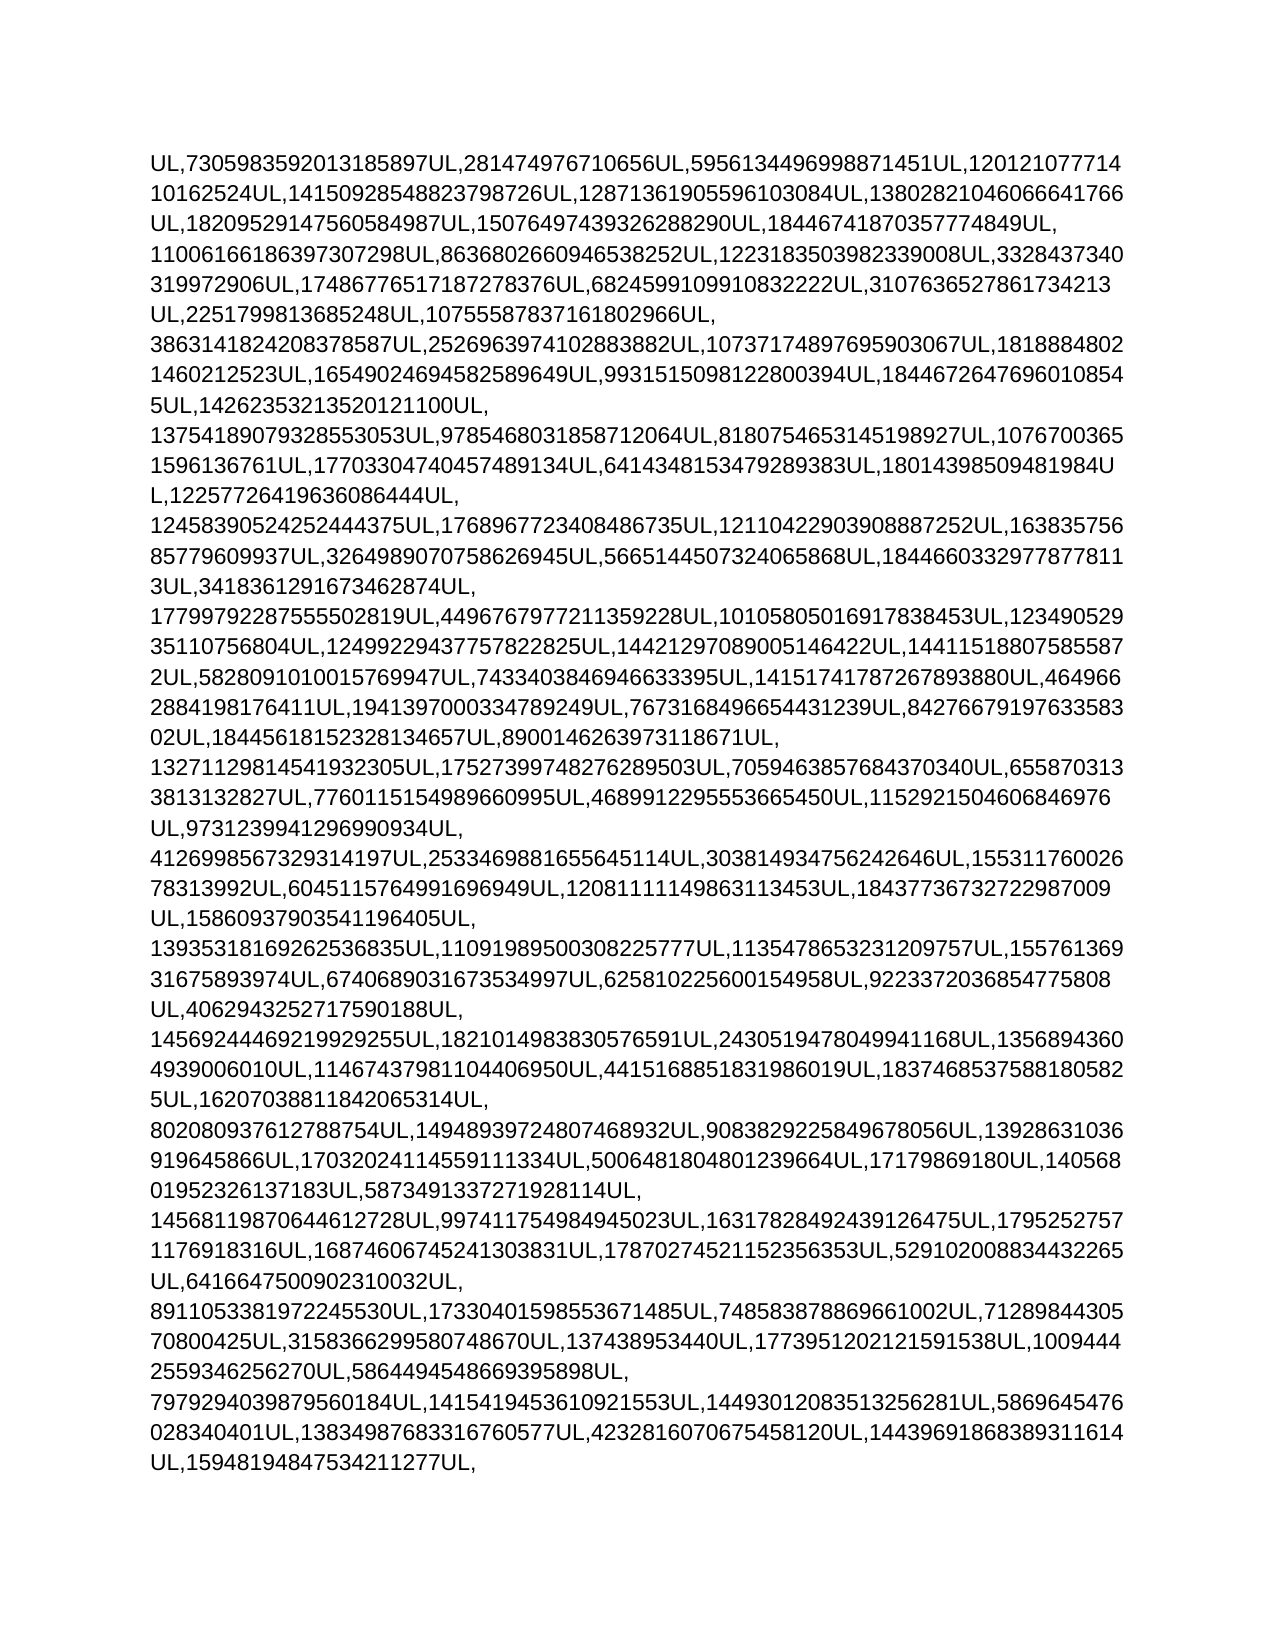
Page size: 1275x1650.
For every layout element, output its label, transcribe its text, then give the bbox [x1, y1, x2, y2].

text 3863141824208378587UL,2526963974102883882UL,10737174897695903067UL,18188848021460212523UL,16549024694582589649UL,9931515098122800394UL,18446726476960108545UL,14262353213520121100UL, [150, 331, 1125, 418]
text 7979294039879560184UL,1415419453610921553UL,14493012083513256281UL,5869645476028340401UL,13834987683316760577UL,4232816070675458120UL,14439691868389311614UL,15948194847534211277UL, [150, 1388, 1125, 1475]
text 8911053381972245530UL,17330401598553671485UL,748583878869661002UL,7128984430570800425UL,3158366299580748670UL,137438953440UL,1773951202121591538UL,10094442559346256270UL,5864494548669395898UL, [150, 1298, 1125, 1385]
text 802080937612788754UL,14948939724807468932UL,9083829225849678056UL,13928631036919645866UL,17032024114559111334UL,5006481804801239664UL,17179869180UL,14056801952326137183UL,5873491337271928114UL, [150, 1117, 1125, 1203]
text 13754189079328553053UL,9785468031858712064UL,8180754653145198927UL,10767003651596136761UL,17703304740457489134UL,6414348153479289383UL,18014398509481984UL,12257726419636086444UL, [150, 422, 1125, 509]
text 13271129814541932305UL,17527399748276289503UL,7059463857684370340UL,6558703133813132827UL,7760115154989660995UL,4689912295553665450UL,1152921504606846976UL,9731239941296990934UL, [150, 754, 1125, 841]
text 14568119870644612728UL,997411754984945023UL,16317828492439126475UL,17952527571176918316UL,16874606745241303831UL,17870274521152356353UL,529102008834432265UL,6416647500902310032UL, [150, 1207, 1125, 1294]
text 17799792287555502819UL,4496767977211359228UL,10105805016917838453UL,12349052935110756804UL,12499229437757822825UL,14421297089005146422UL,144115188075855872UL,5828091010015769947UL,7433403846946633395UL,14151741787267893880UL,4649662884198176411UL,1941397000334789249UL,7673168496654431239UL,8427667919763358302UL,18445618152328134657UL,8900146263973118671UL, [150, 603, 1125, 750]
text 12458390524252444375UL,1768967723408486735UL,12110422903908887252UL,16383575685779609937UL,3264989070758626945UL,5665144507324065868UL,18446603329778778113UL,3418361291673462874UL, [150, 512, 1125, 599]
text 13935318169262536835UL,11091989500308225777UL,1135478653231209757UL,15576136931675893974UL,6740689031673534997UL,625810225600154958UL,9223372036854775808UL,4062943252717590188UL, [150, 935, 1125, 1022]
text 11006166186397307298UL,8636802660946538252UL,1223183503982339008UL,3328437340319972906UL,17486776517187278376UL,6824599109910832222UL,3107636527861734213UL,2251799813685248UL,10755587837161802966UL, [150, 241, 1125, 327]
text 4126998567329314197UL,2533469881655645114UL,303814934756242646UL,15531176002678313992UL,6045115764991696949UL,12081111149863113453UL,18437736732722987009UL,15860937903541196405UL, [150, 845, 1125, 932]
text 14569244469219929255UL,1821014983830576591UL,2430519478049941168UL,13568943604939006010UL,11467437981104406950UL,4415168851831986019UL,18374685375881805825UL,16207038811842065314UL, [150, 1026, 1125, 1113]
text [150, 150, 1125, 237]
